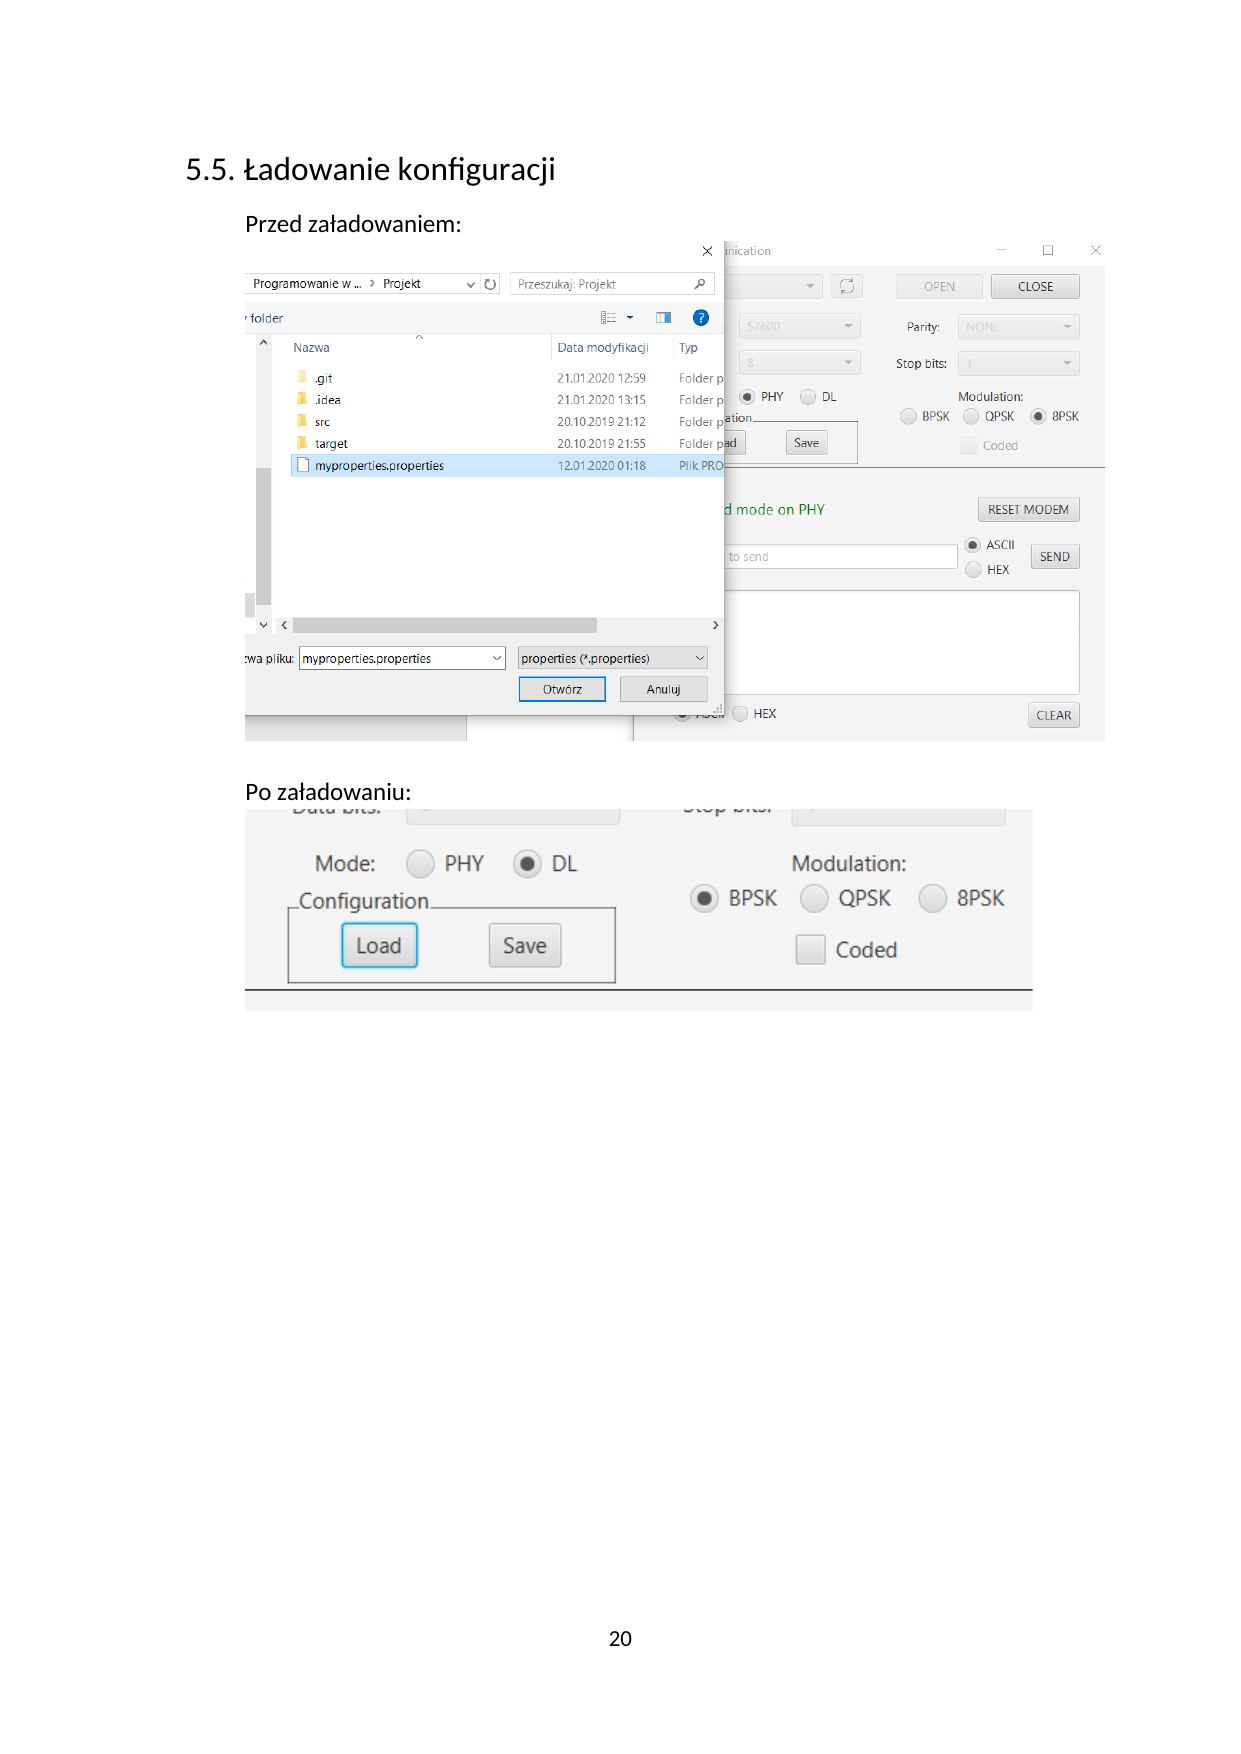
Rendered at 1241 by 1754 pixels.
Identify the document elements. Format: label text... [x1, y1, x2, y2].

text Przed załadowaniem: [171, 208, 1092, 239]
text Ładowanie konfiguracji [185, 148, 1092, 188]
picture [245, 809, 1033, 1011]
picture [245, 241, 1106, 741]
text Po załadowaniu: [171, 776, 1092, 807]
